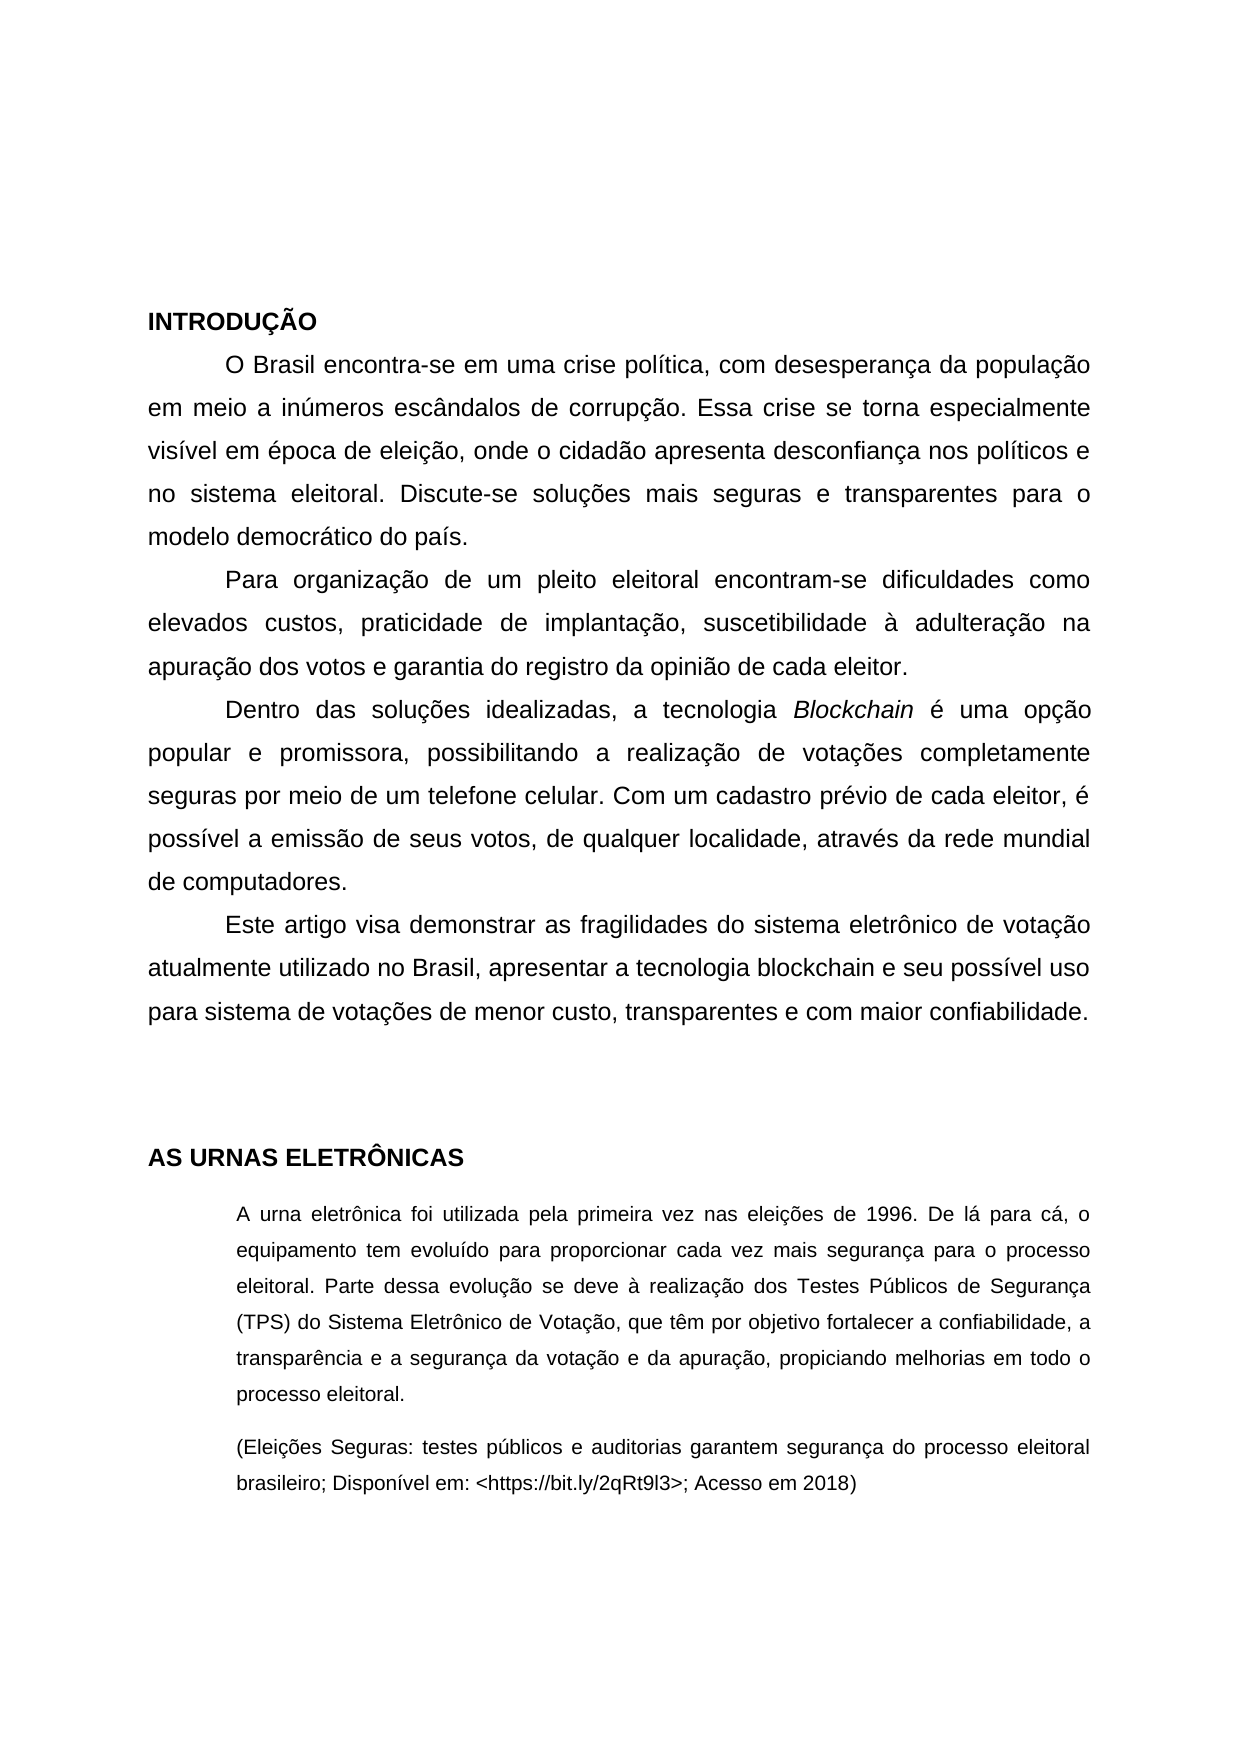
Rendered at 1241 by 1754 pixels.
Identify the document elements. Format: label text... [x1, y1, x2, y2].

text INTRODUÇÃO [148, 306, 1092, 335]
text A urna eletrônica foi utilizada pela primeira vez nas eleições de 1996. De lá para cá, o equipamento tem evoluído para proporcionar cada vez mais segurança para o processo eleitoral. Parte dessa evolução se deve à realização dos Testes Públicos de Segurança (TPS) do Sistema Eletrônico de Votação, que têm por objetivo fortalecer a confiabilidade, a transparência e a segurança da votação e da apuração, propiciando melhorias em todo o processo eleitoral. [236, 1202, 1092, 1406]
text O Brasil encontra-se em uma crise política, com desesperança da população em meio a inúmeros escândalos de corrupção. Essa crise se torna especialmente visível em época de eleição, onde o cidadão apresenta desconfiança nos políticos e no sistema eleitoral. Discute-se soluções mais seguras e transparentes para o modelo democrático do país. [148, 349, 1092, 551]
text AS URNAS ELETRÔNICAS [148, 1142, 1092, 1171]
text Dentro das soluções idealizadas, a tecnologia Blockchain é uma opção popular e promissora, possibilitando a realização de votações completamente seguras por meio de um telefone celular. Com um cadastro prévio de cada eleitor, é possível a emissão de seus votos, de qualquer localidade, através da rede mundial de computadores. [148, 694, 1092, 896]
text (Eleições Seguras: testes públicos e auditorias garantem segurança do processo eleitoral brasileiro; Disponível em: <https://bit.ly/2qRt9l3>; Acesso em 2018) [236, 1458, 1092, 1494]
text Este artigo visa demonstrar as fragilidades do sistema eletrônico de votação atualmente utilizado no Brasil, apresentar a tecnologia blockchain e seu possível uso para sistema de votações de menor custo, transparentes e com maior confiabilidade. [148, 910, 1092, 1025]
text Para organização de um pleito eleitoral encontram-se dificuldades como elevados custos, praticidade de implantação, suscetibilidade à adulteração na apuração dos votos e garantia do registro da opinião de cada eleitor. [148, 565, 1092, 680]
